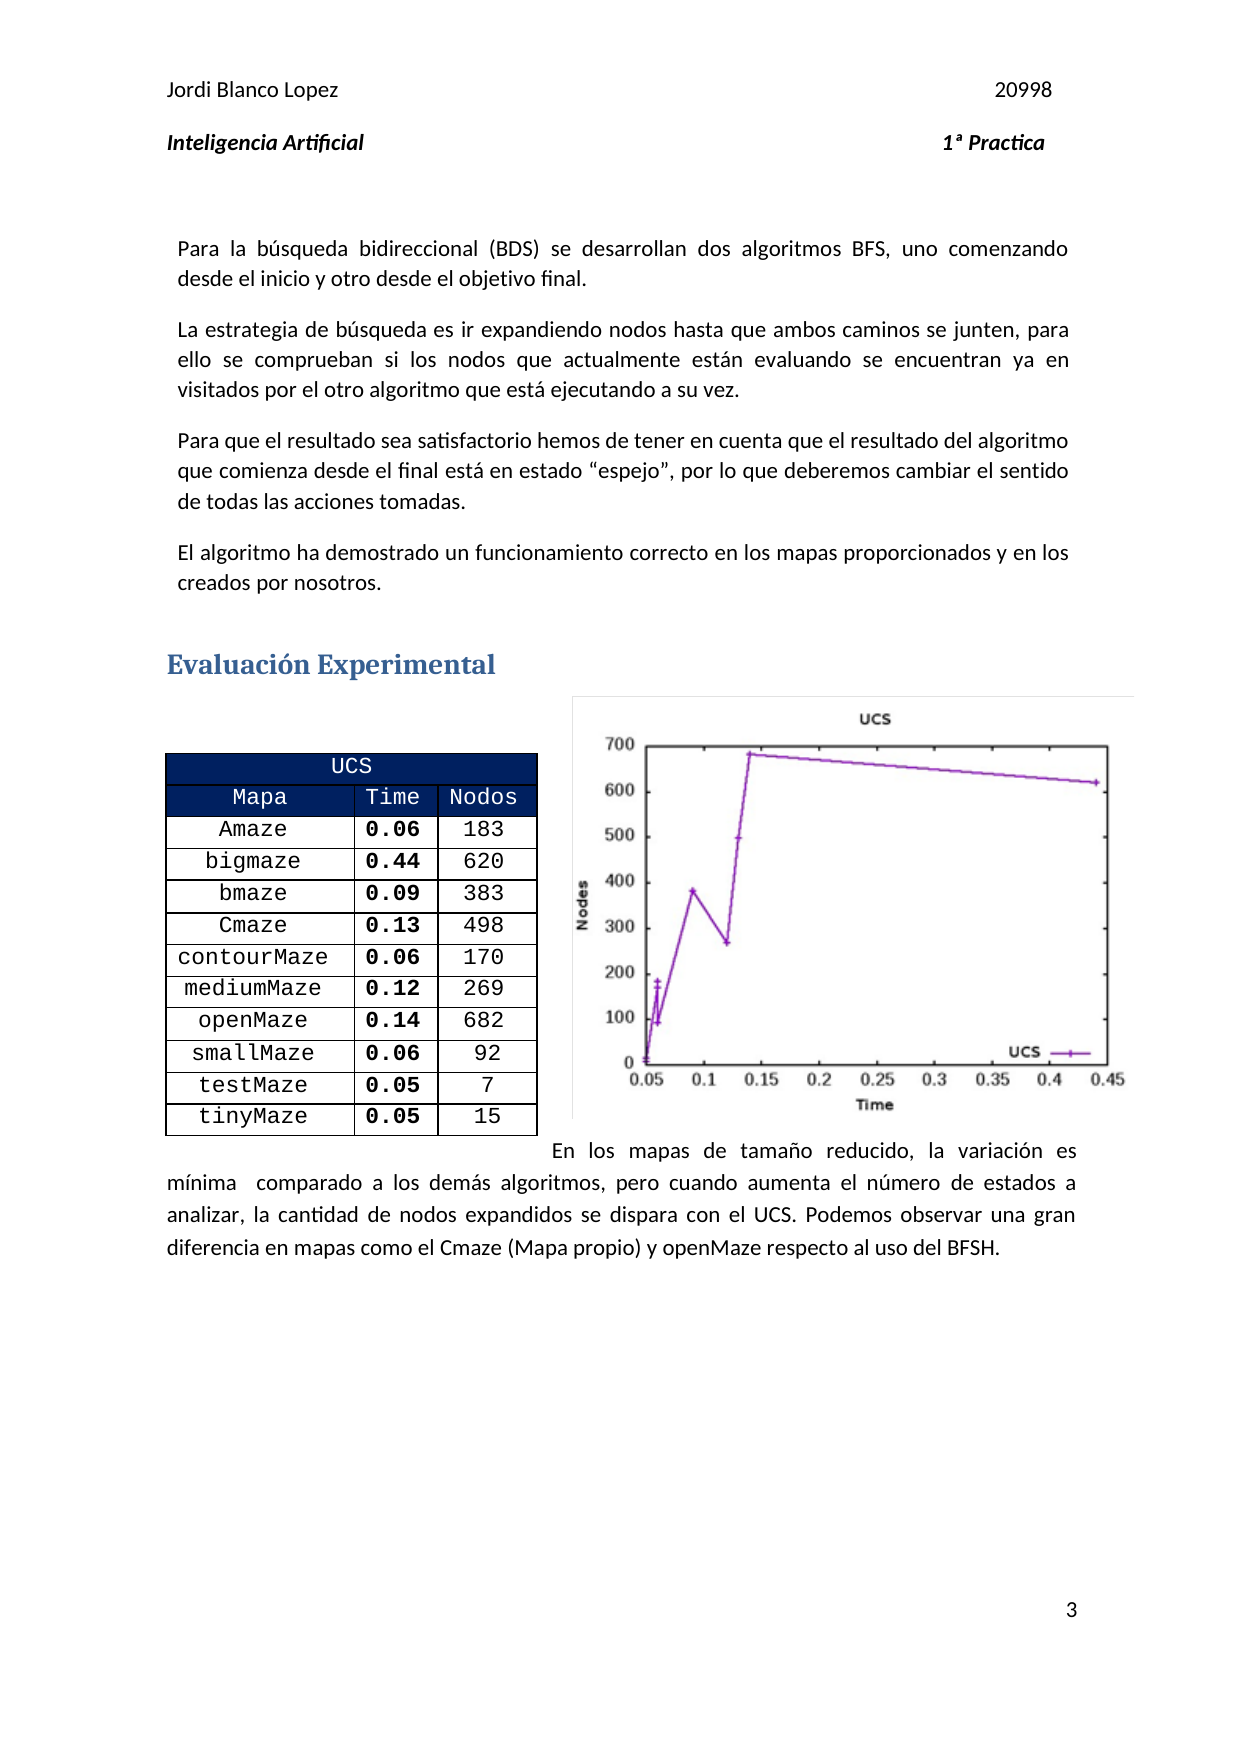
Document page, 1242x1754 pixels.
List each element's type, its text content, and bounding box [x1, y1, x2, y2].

table_cell mediumMaze [167, 977, 354, 1007]
table_cell Nodos [439, 786, 536, 816]
table_cell 620 [439, 849, 536, 879]
table_cell 0.05 [355, 1105, 437, 1135]
table_cell 0.06 [355, 1041, 437, 1072]
table_cell 0.06 [355, 945, 437, 976]
text El algoritmo ha demostrado un funcionamiento correcto en los mapas proporcionados y en los creados por nosotros. [177, 538, 1069, 596]
table_cell Cmaze [167, 914, 354, 944]
table_cell contourMaze [167, 945, 354, 976]
picture [571, 695, 1135, 1119]
table_cell 498 [439, 914, 536, 944]
table_cell 682 [439, 1008, 536, 1040]
table_cell 0.14 [355, 1008, 437, 1040]
table_cell 269 [439, 977, 536, 1007]
table_cell smallMaze [167, 1041, 354, 1072]
table_cell Amaze [167, 817, 354, 848]
text Para que el resultado sea satisfactorio hemos de tener en cuenta que el resultado del algoritmo que comienza desde el final está en estado “espejo”, por lo que deberemos cambiar el sentido de todas las acciones tomadas. [177, 426, 1069, 515]
table_cell 0.13 [355, 914, 437, 944]
text La estrategia de búsqueda es ir expandiendo nodos hasta que ambos caminos se junten, para ello se comprueban si los nodos que actualmente están evaluando se encuentran ya en visitados por el otro algoritmo que está ejecutando a su vez. [177, 315, 1069, 403]
table_cell 170 [439, 945, 536, 976]
text Para la búsqueda bidireccional (BDS) se desarrollan dos algoritmos BFS, uno comenzando desde el inicio y otro desde el objetivo final. [177, 234, 1068, 292]
table_cell openMaze [167, 1008, 354, 1040]
table_cell 92 [439, 1041, 536, 1072]
table_header UCS [167, 754, 536, 784]
text En los mapas de tamaño reducido, la variación es mínima comparado a los demás algoritmos, pero cuando aumenta el número de estados a analizar, la cantidad de nodos expandidos se dispara con el UCS. Podemos observar una gran diferencia en mapas como el Cmaze (Mapa propio) y openMaze respecto al uso del BFSH. [167, 793, 1077, 1261]
table_cell 0.09 [355, 881, 437, 912]
table_cell 0.44 [355, 849, 437, 879]
table_cell 383 [439, 881, 536, 912]
table_cell bigmaze [167, 849, 354, 879]
table_cell 0.06 [355, 817, 437, 848]
table_cell Time [355, 786, 437, 816]
table_cell testMaze [167, 1073, 354, 1103]
table_cell 7 [439, 1073, 536, 1103]
table_cell 0.05 [355, 1073, 437, 1103]
table_cell 0.12 [355, 977, 437, 1007]
table_cell tinyMaze [167, 1105, 354, 1135]
table_cell Mapa [167, 786, 354, 816]
table_cell 183 [439, 817, 536, 848]
table_cell 15 [439, 1105, 536, 1135]
table_cell bmaze [167, 881, 354, 912]
subtitle Evaluación Experimental [167, 648, 1077, 682]
